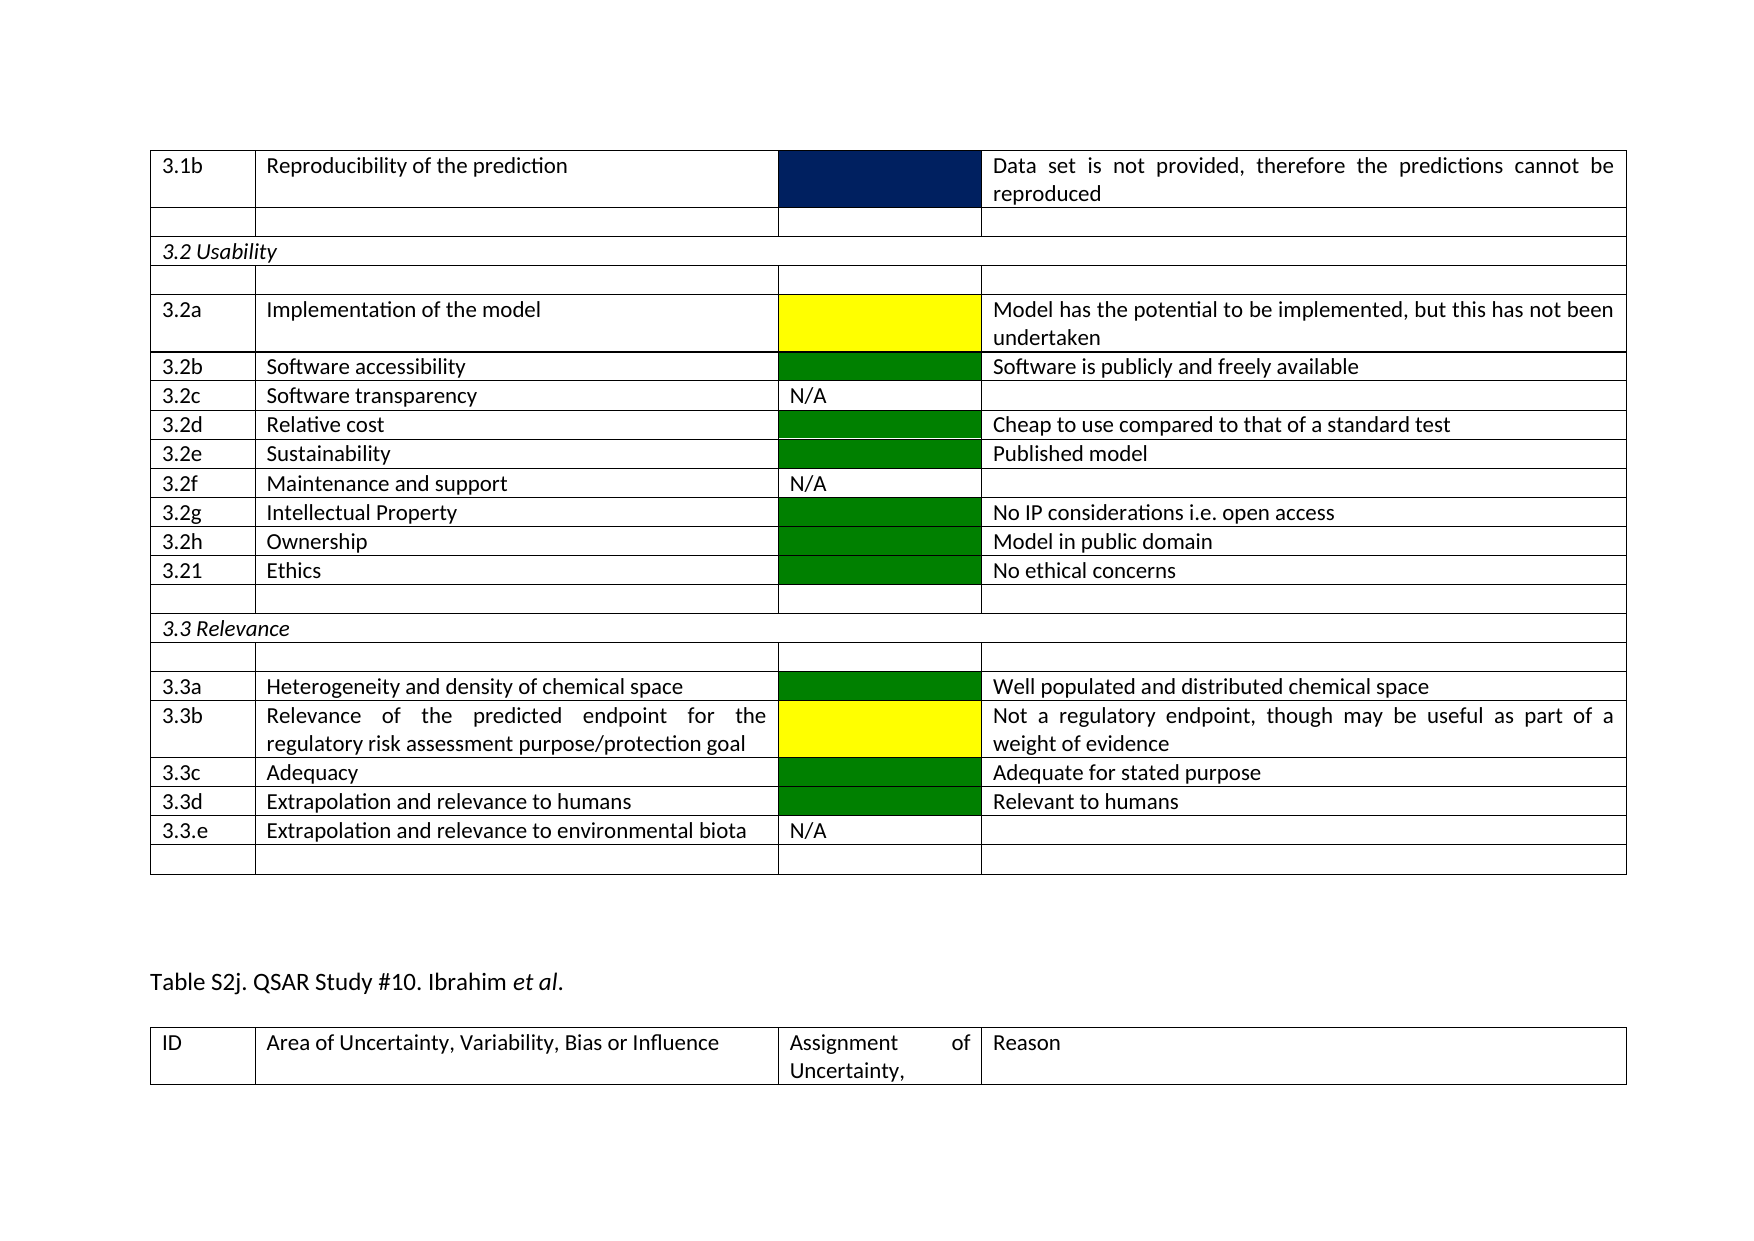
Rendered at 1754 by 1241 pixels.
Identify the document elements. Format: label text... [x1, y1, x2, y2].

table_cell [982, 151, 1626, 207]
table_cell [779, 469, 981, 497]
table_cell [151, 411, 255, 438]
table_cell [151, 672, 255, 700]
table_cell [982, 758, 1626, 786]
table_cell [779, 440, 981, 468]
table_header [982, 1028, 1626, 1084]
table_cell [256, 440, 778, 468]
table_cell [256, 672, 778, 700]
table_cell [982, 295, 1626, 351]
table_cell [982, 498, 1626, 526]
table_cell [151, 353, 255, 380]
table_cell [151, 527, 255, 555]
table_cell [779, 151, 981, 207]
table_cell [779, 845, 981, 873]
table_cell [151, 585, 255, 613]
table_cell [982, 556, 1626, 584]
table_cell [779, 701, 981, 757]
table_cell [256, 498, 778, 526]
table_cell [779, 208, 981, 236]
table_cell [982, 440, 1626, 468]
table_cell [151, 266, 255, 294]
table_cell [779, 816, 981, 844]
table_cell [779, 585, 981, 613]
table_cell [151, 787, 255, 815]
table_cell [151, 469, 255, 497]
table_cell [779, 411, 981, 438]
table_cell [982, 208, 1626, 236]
text Table S2j. QSAR Study #10. Ibrahim et al. [150, 966, 1604, 997]
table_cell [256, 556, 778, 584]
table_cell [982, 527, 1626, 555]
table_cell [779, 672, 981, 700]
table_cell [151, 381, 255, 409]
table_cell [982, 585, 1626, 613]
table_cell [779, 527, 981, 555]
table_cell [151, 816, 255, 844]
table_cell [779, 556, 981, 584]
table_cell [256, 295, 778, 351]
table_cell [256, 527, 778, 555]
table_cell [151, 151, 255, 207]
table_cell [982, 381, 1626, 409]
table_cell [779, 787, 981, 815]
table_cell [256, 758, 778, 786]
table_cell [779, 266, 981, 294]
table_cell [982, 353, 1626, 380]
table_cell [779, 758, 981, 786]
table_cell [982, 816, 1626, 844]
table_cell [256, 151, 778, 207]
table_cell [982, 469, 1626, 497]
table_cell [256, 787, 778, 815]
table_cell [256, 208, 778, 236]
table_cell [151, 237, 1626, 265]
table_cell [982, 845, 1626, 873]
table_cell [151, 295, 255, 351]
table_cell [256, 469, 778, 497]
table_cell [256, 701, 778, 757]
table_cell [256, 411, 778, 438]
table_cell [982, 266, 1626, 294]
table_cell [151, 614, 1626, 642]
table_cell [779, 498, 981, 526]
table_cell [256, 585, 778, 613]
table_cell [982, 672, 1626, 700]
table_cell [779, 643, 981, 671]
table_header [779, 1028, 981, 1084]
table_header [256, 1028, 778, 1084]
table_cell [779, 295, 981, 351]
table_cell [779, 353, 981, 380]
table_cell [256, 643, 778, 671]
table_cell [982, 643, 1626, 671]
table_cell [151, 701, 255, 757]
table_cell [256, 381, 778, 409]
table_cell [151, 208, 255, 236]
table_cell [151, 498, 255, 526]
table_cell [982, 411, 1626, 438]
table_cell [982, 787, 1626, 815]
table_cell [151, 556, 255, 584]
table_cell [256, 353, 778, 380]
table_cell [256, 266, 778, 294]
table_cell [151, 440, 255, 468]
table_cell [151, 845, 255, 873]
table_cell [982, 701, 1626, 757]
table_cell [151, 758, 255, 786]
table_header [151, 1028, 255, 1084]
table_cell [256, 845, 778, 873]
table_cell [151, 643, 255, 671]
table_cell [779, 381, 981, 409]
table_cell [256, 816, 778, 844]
